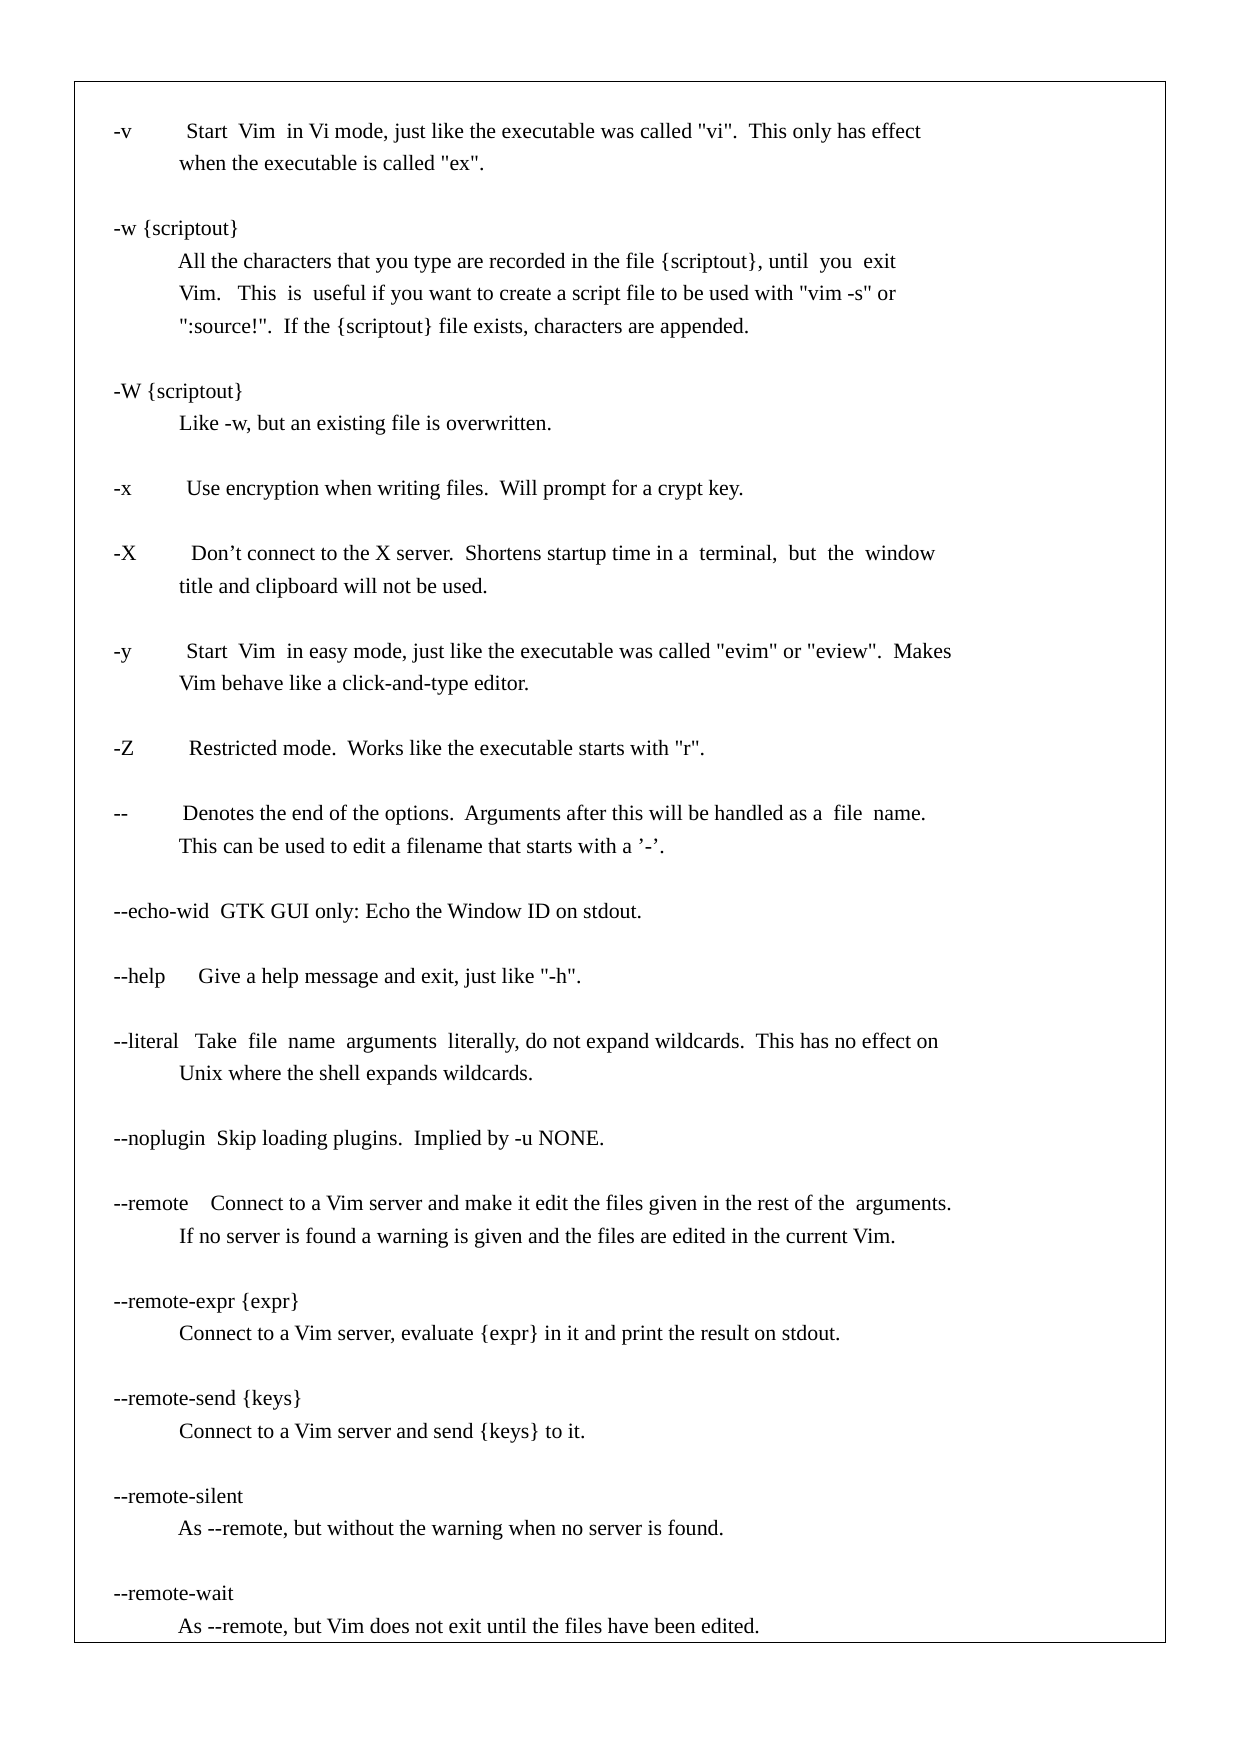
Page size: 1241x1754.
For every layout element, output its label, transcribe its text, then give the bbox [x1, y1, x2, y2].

text --remote-silent [75, 1479, 1165, 1512]
text --remote-wait [75, 1577, 1165, 1608]
text -y Start Vim in easy mode, just like the executable was called "evim" or "eview". Makes [75, 634, 1165, 667]
text title and clipboard will not be used. [75, 569, 1165, 602]
text when the executable is called "ex". [75, 147, 1165, 179]
text Connect to a Vim server, evaluate {expr} in it and print the result on stdout. [75, 1317, 1165, 1349]
text -x Use encryption when writing files. Will prompt for a crypt key. [75, 472, 1165, 504]
text Like -w, but an existing file is overwritten. [75, 407, 1165, 439]
text -W {scriptout} [75, 374, 1165, 407]
text ":source!". If the {scriptout} file exists, characters are appended. [75, 309, 1165, 342]
text As --remote, but Vim does not exit until the files have been edited. [75, 1608, 1165, 1642]
text -v Start Vim in Vi mode, just like the executable was called "vi". This only has effect [75, 114, 1165, 147]
text --remote Connect to a Vim server and make it edit the files given in the rest of the arguments. [75, 1187, 1165, 1219]
text If no server is found a warning is given and the files are edited in the current Vim. [75, 1219, 1165, 1252]
text --literal Take file name arguments literally, do not expand wildcards. This has no effect on [75, 1024, 1165, 1057]
text Connect to a Vim server and send {keys} to it. [75, 1414, 1165, 1447]
text -Z Restricted mode. Works like the executable starts with "r". [75, 732, 1165, 764]
text --remote-expr {expr} [75, 1284, 1165, 1317]
text This can be used to edit a filename that starts with a ’-’. [75, 829, 1165, 862]
text -X Don’t connect to the X server. Shortens startup time in a terminal, but the window [75, 537, 1165, 569]
text -w {scriptout} [75, 212, 1165, 244]
text Vim. This is useful if you want to create a script file to be used with "vim -s" or [75, 277, 1165, 309]
text --help Give a help message and exit, just like "-h". [75, 959, 1165, 992]
text --echo-wid GTK GUI only: Echo the Window ID on stdout. [75, 894, 1165, 927]
text -- Denotes the end of the options. Arguments after this will be handled as a file name. [75, 797, 1165, 829]
text All the characters that you type are recorded in the file {scriptout}, until you exit [75, 244, 1165, 277]
text As --remote, but without the warning when no server is found. [75, 1512, 1165, 1544]
text Unix where the shell expands wildcards. [75, 1057, 1165, 1089]
text Vim behave like a click-and-type editor. [75, 667, 1165, 699]
text --noplugin Skip loading plugins. Implied by -u NONE. [75, 1122, 1165, 1154]
text --remote-send {keys} [75, 1382, 1165, 1414]
